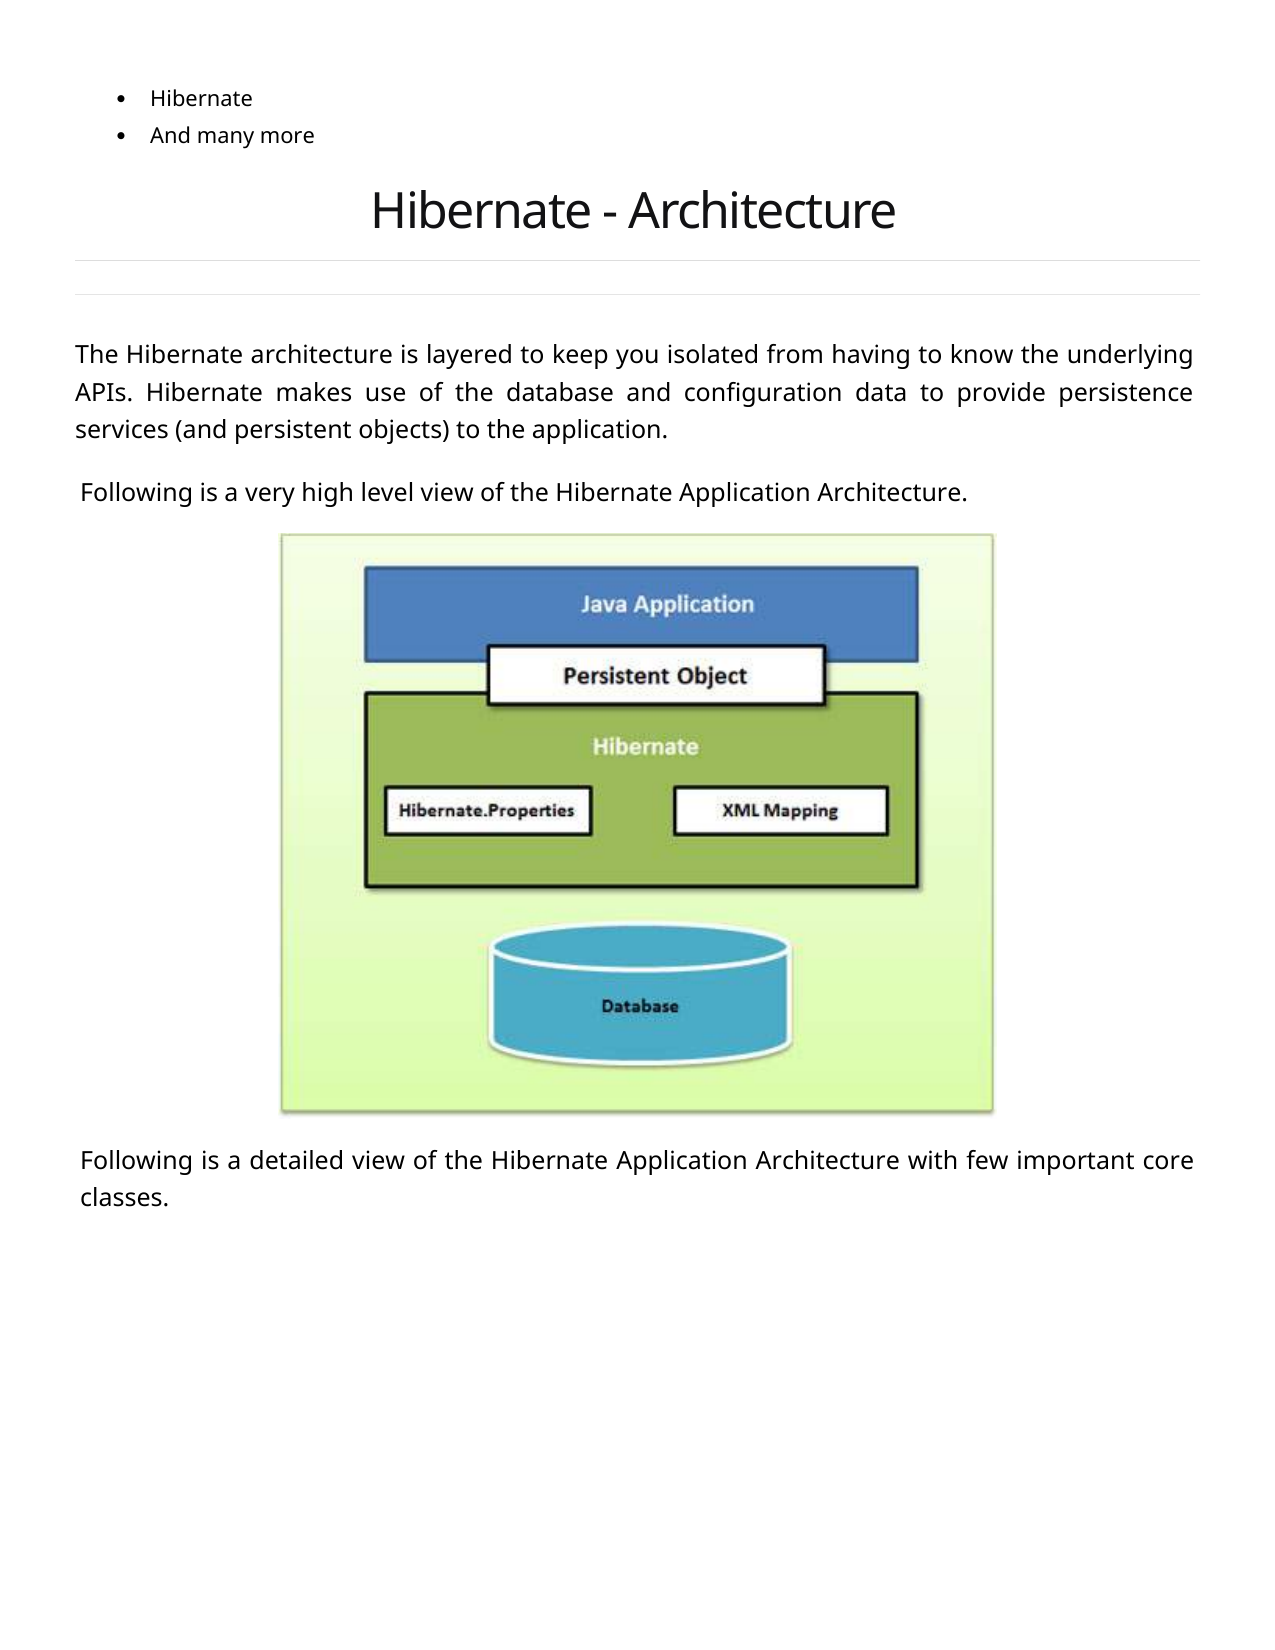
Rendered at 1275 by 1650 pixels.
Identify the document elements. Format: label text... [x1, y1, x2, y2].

text Following is a detailed view of the Hibernate Application Architecture with few important core classes. [80, 1139, 1195, 1214]
list Hibernate [117, 75, 1195, 112]
picture [278, 533, 997, 1119]
subtitle Hibernate - Architecture [75, 175, 1195, 243]
text Following is a very high level view of the Hibernate Application Architecture. [80, 471, 1195, 509]
list And many more [117, 112, 1195, 150]
text The Hibernate architecture is layered to keep you isolated from having to know the underlying APIs. Hibernate makes use of the database and configuration data to provide persistence services (and persistent objects) to the application. [75, 334, 1195, 446]
